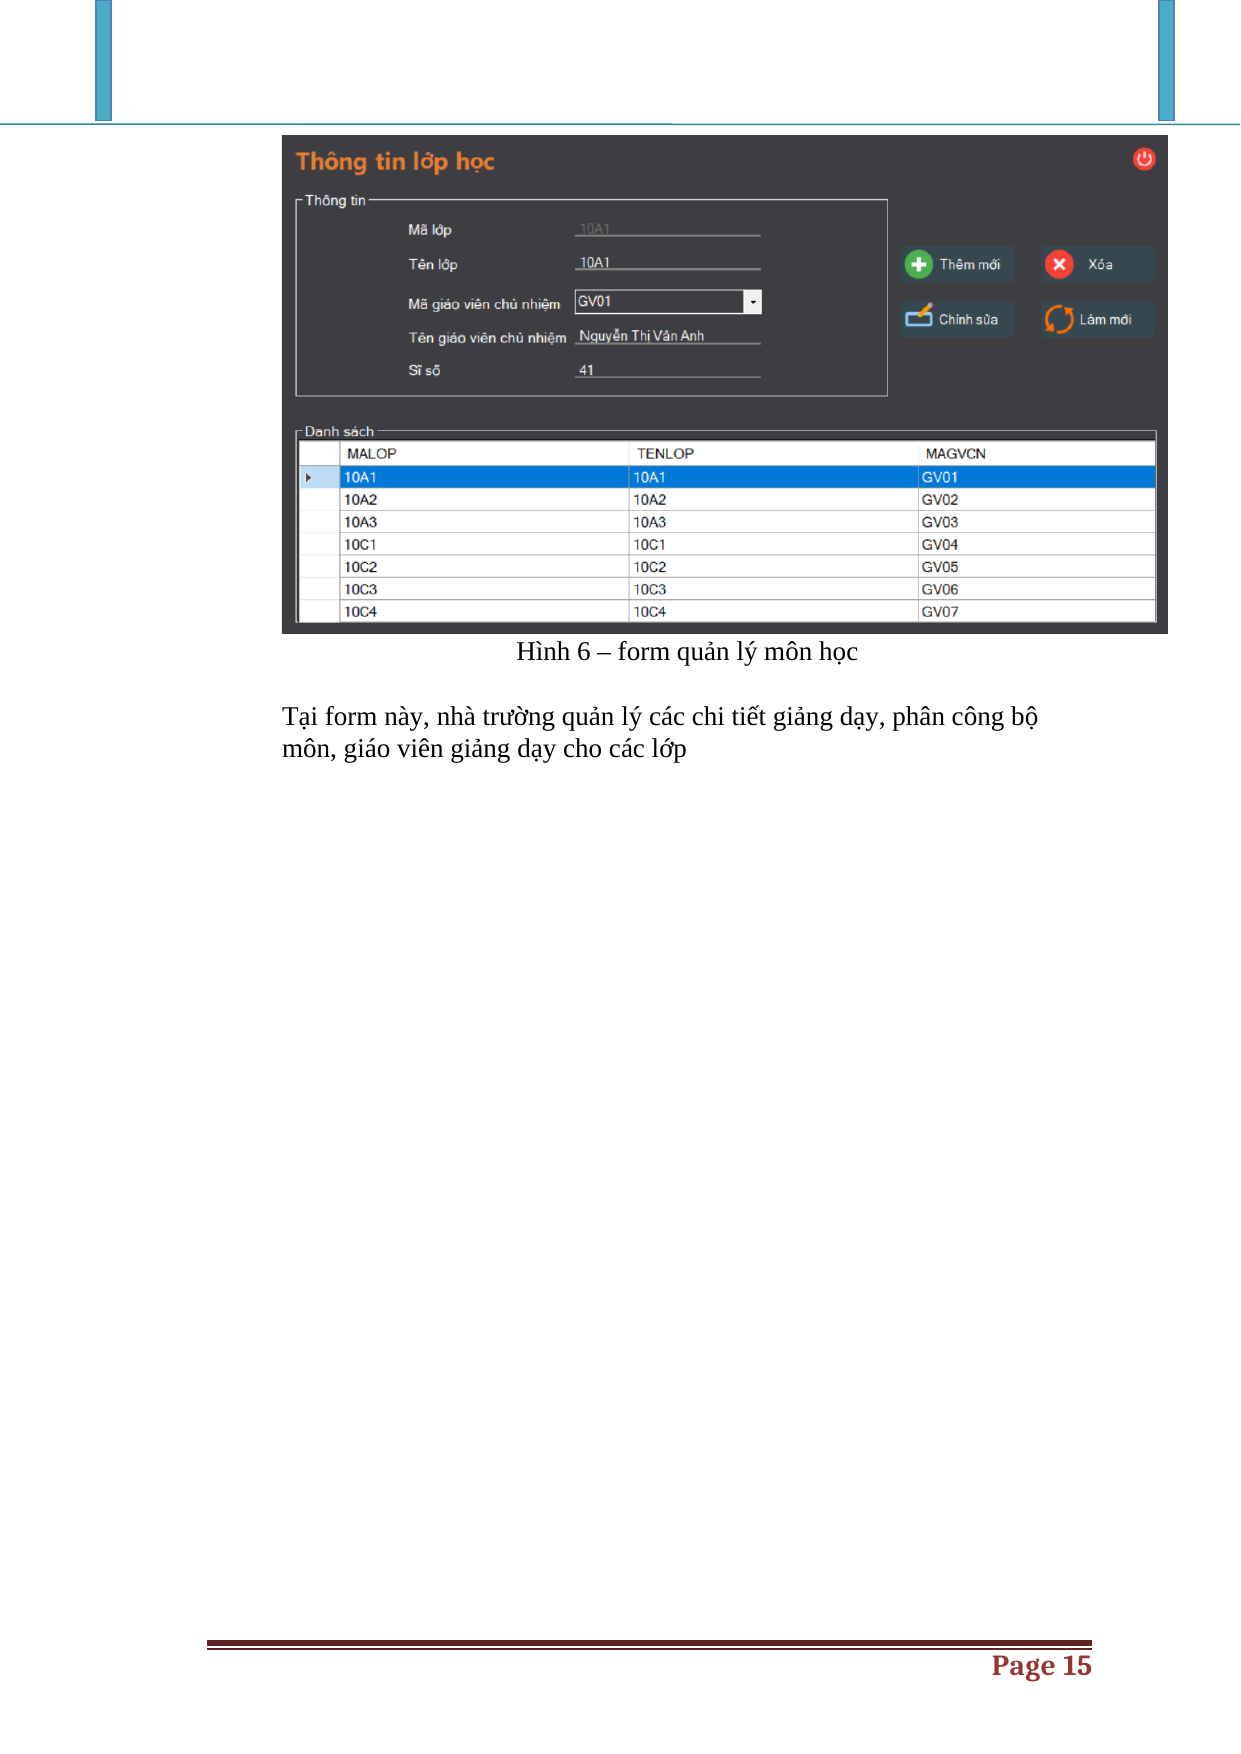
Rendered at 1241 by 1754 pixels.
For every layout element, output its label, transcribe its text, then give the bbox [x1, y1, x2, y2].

list Tại form này, nhà trường quản lý các chi tiết giảng dạy, phân công bộ môn, giáo viên giảng dạy cho các lớp [282, 700, 1092, 764]
list Hình 6 – form quản lý môn học [282, 634, 1092, 666]
picture [281, 135, 1168, 634]
